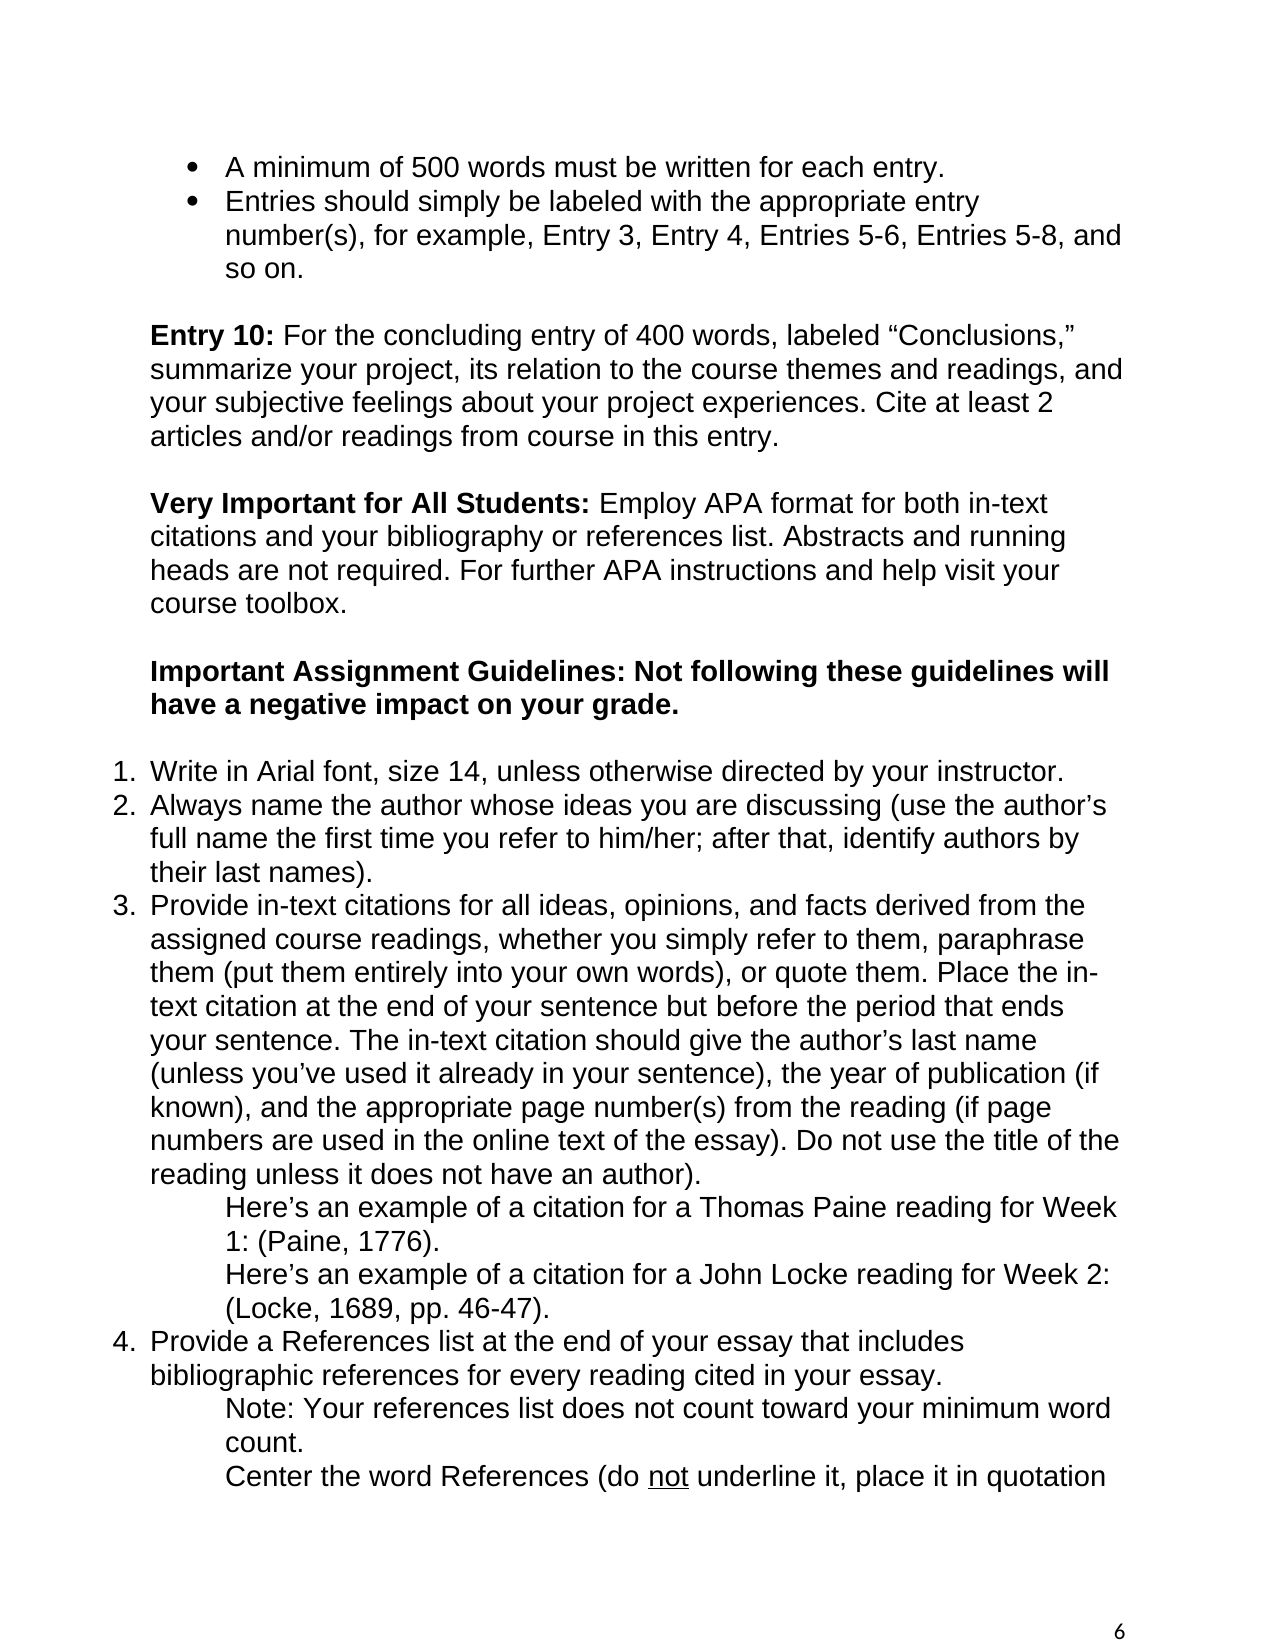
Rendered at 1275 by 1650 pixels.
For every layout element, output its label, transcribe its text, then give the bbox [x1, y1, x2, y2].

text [225, 1458, 1125, 1492]
text Here’s an example of a citation for a Thomas Paine reading for Week 1: (Paine, 1776). [225, 1190, 1125, 1257]
text Note: Your references list does not count toward your minimum word count. [225, 1391, 1125, 1458]
text Here’s an example of a citation for a John Locke reading for Week 2: (Locke, 1689, pp. 46-47). [225, 1257, 1125, 1324]
list Provide in-text citations for all ideas, opinions, and facts derived from the assigned course readings, whether you simply refer to them, paraphrase them (put them entirely into your own words), or quote them. Place the in-text citation at the end of your sentence but before the period that ends your sentence. The in-text citation should give the author’s last name (unless you’ve used it already in your sentence), the year of publication (if known), and the appropriate page number(s) from the reading (if page numbers are used in the online text of the essay). Do not use the title of the reading unless it does not have an author). [112, 888, 1125, 1190]
list Entries should simply be labeled with the appropriate entry number(s), for example, Entry 3, Entry 4, Entries 5-6, Entries 5-8, and so on. [187, 184, 1125, 284]
list Write in Arial font, size 14, unless otherwise directed by your instructor. [112, 754, 1125, 788]
list A minimum of 500 words must be written for each entry. [187, 150, 1125, 184]
list Provide a References list at the end of your essay that includes bibliographic references for every reading cited in your essay. [112, 1324, 1125, 1391]
list Always name the author whose ideas you are discussing (use the author’s full name the first time you refer to him/her; after that, identify authors by their last names). [112, 788, 1125, 888]
text Important Assignment Guidelines: Not following these guidelines will have a negative impact on your grade. [150, 653, 1125, 721]
text Entry 10: For the concluding entry of 400 words, labeled “Conclusions,” summarize your project, its relation to the course themes and readings, and your subjective feelings about your project experiences. Cite at least 2 articles and/or readings from course in this entry. [150, 318, 1125, 452]
text Very Important for All Students: Employ APA format for both in-text citations and your bibliography or references list. Abstracts and running heads are not required. For further APA instructions and help visit your course toolbox. [150, 486, 1125, 620]
